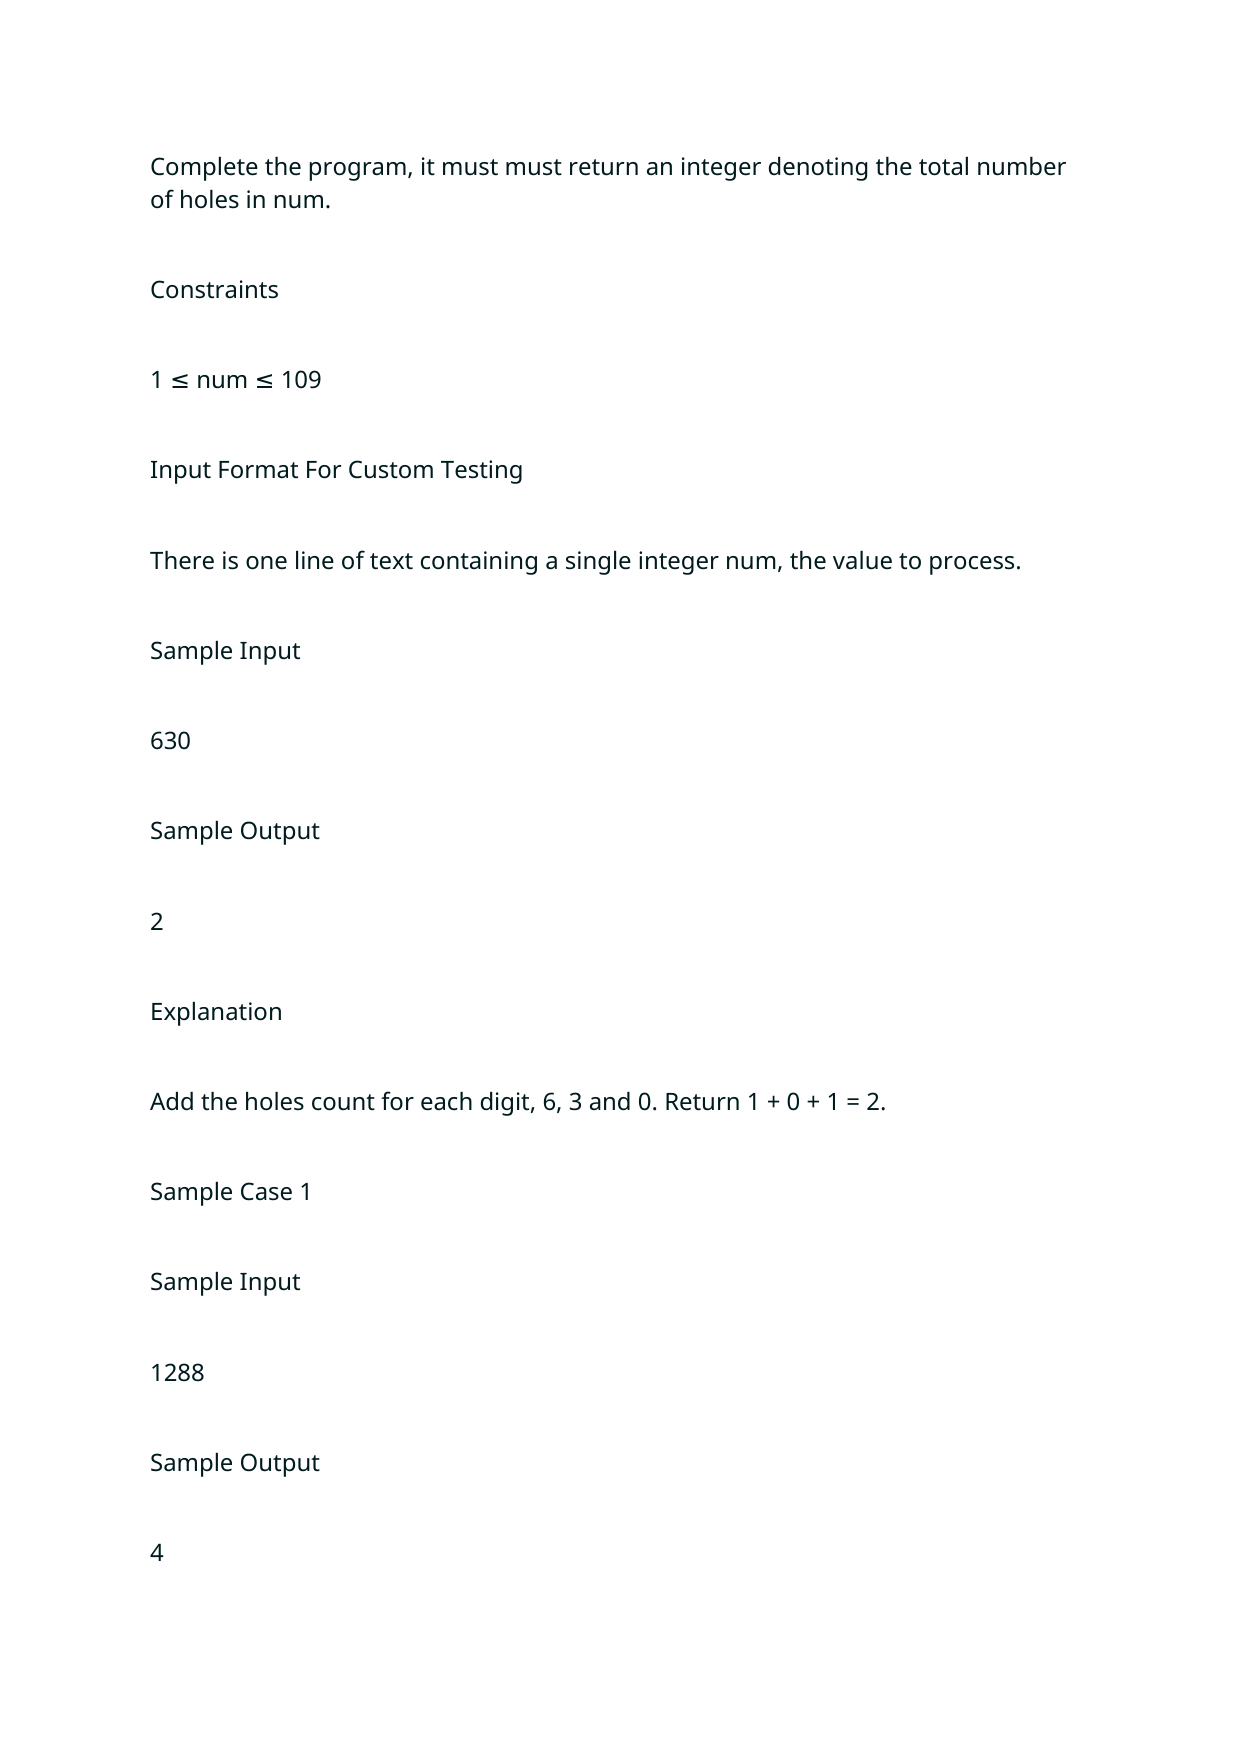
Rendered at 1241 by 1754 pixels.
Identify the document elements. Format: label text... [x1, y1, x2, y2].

text Add the holes count for each digit, 6, 3 and 0. Return 1 + 0 + 1 = 2. [150, 1085, 1090, 1117]
text Sample Output [150, 814, 1090, 847]
text Sample Input [150, 634, 1090, 666]
text There is one line of text containing a single integer num, the value to process. [150, 543, 1090, 576]
text 1288 [150, 1355, 1090, 1388]
text Input Format For Custom Testing [150, 453, 1090, 486]
text Sample Output [150, 1446, 1090, 1478]
text 1 ≤ num ≤ 109 [150, 363, 1090, 396]
text Sample Input [150, 1265, 1090, 1298]
text 630 [150, 724, 1090, 756]
text Explanation [150, 994, 1090, 1027]
text Sample Case 1 [150, 1175, 1090, 1207]
text 2 [150, 904, 1090, 937]
text Constraints [150, 273, 1090, 305]
text 4 [150, 1536, 1090, 1568]
text Complete the program, it must must return an integer denoting the total number of holes in num. [150, 150, 1090, 215]
